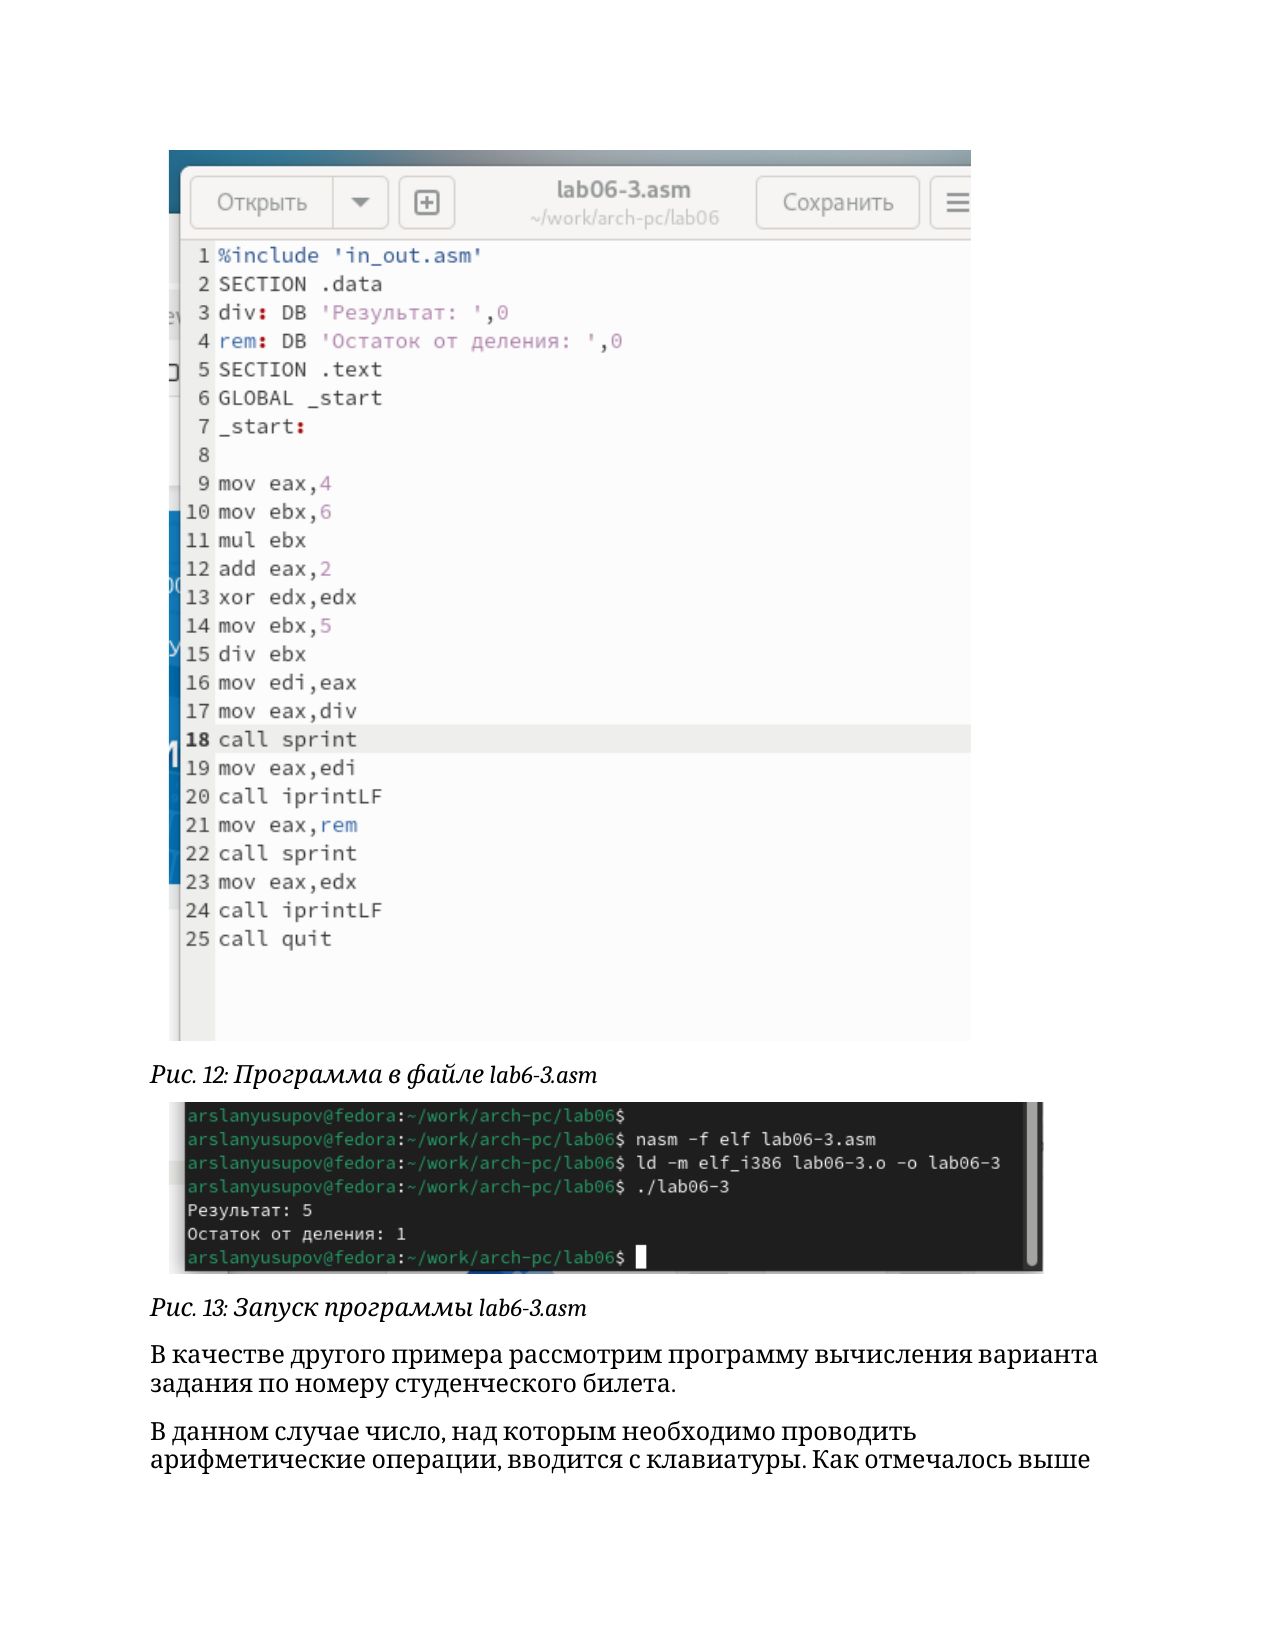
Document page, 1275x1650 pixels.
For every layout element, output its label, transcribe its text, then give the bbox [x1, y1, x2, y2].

text Рис. 13: Запуск программы lab6-3.asm [150, 1294, 1125, 1323]
picture [168, 150, 971, 1041]
text В качестве другого примера рассмотрим программу вычисления варианта задания по номеру студенческого билета. [150, 1341, 1125, 1399]
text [150, 1418, 1125, 1475]
picture [168, 1102, 1044, 1274]
text Рис. 12: Программа в файле lab6-3.asm [150, 1061, 1125, 1090]
